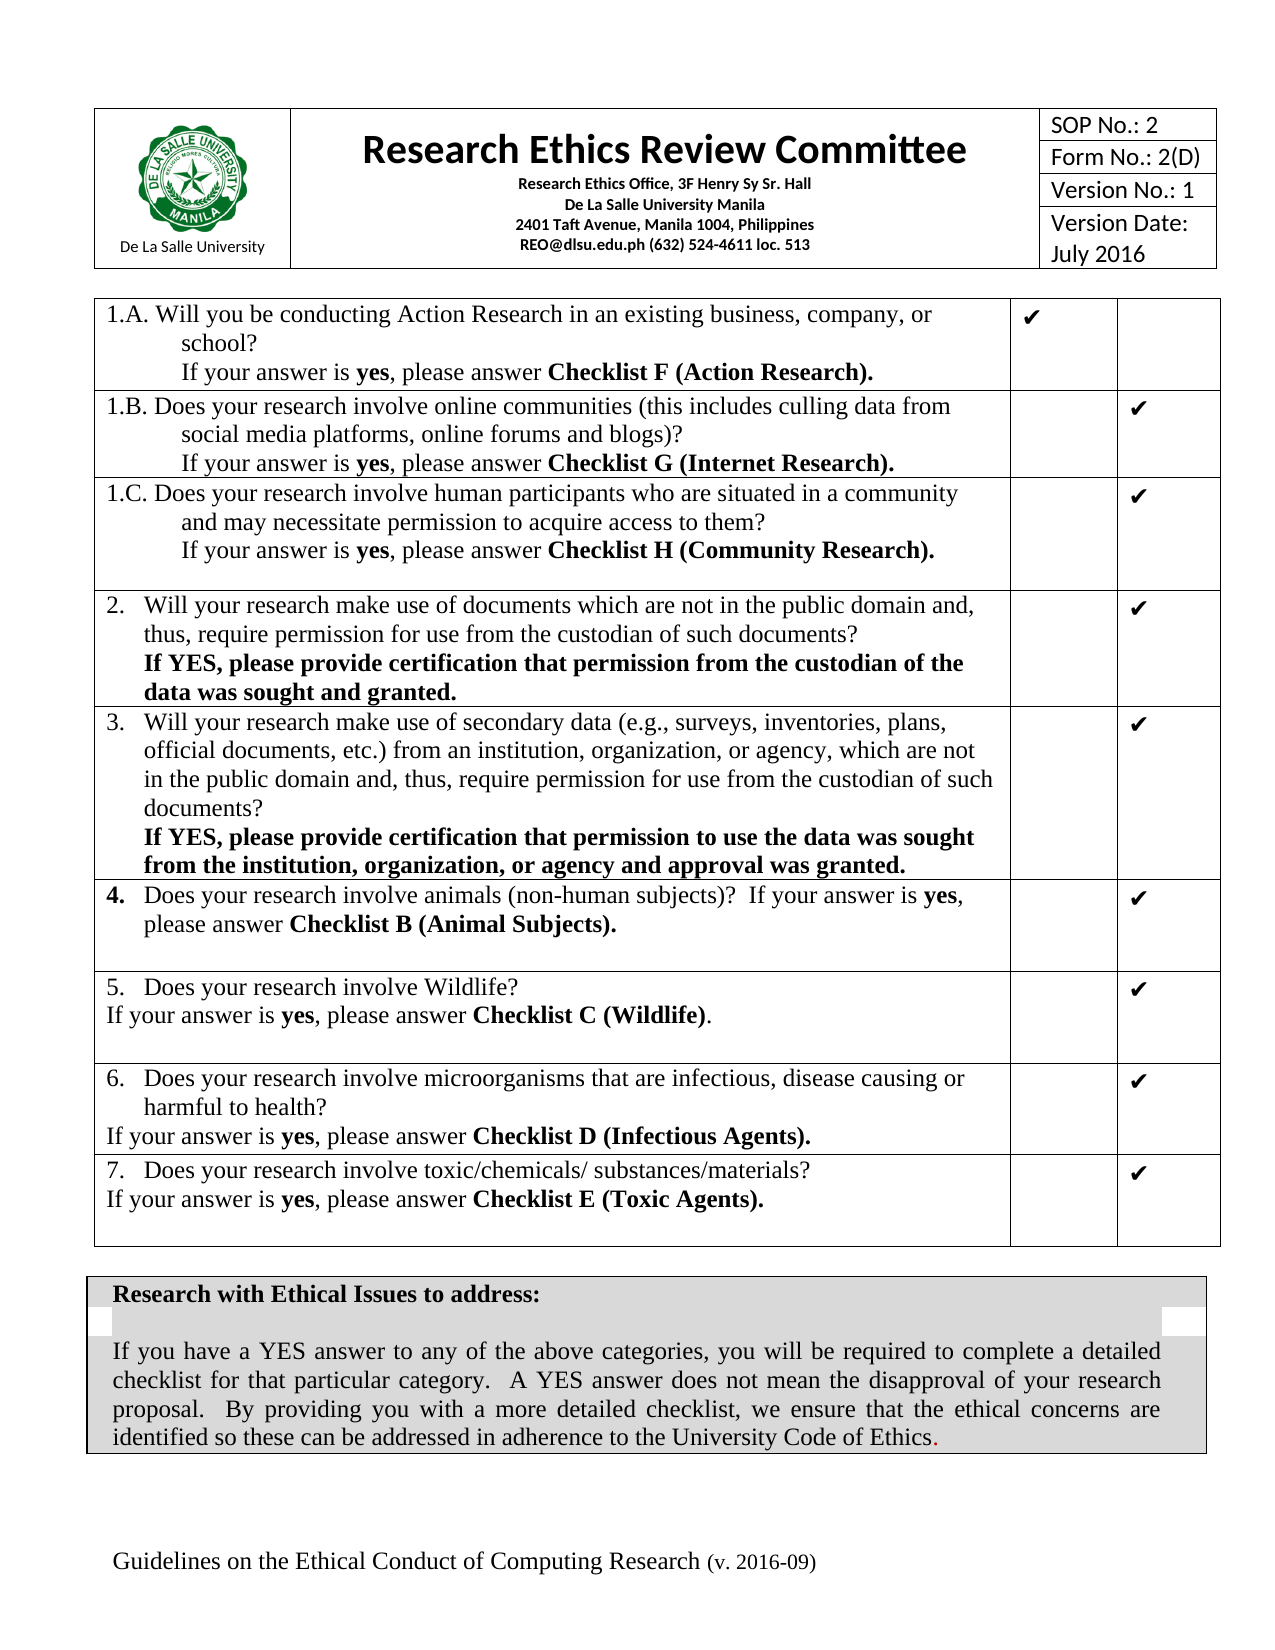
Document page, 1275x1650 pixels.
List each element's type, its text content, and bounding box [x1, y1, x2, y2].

table_cell Does your research involve Wildlife? If your answer is yes, please answer Checklist C (Wildlife). [95, 972, 1010, 1062]
table_cell Does your research involve animals (non-human subjects)? If your answer is yes, please answer Checklist B (Animal Subjects). [95, 880, 1010, 971]
table_cell [1011, 478, 1117, 589]
table_cell ✔ [1118, 1155, 1220, 1246]
table_cell 1.C. Does your research involve human participants who are situated in a community and may necessitate permission to acquire access to them? If your answer is yes, please answer Checklist H (Community Research). [95, 478, 1010, 589]
table_cell [1118, 299, 1220, 390]
table_cell [1011, 972, 1117, 1062]
table_cell ✔ [1118, 1064, 1220, 1154]
table_cell ✔ [1118, 880, 1220, 971]
table_cell [1011, 391, 1117, 477]
table_cell ✔ [1011, 299, 1117, 390]
table_cell [1011, 880, 1117, 971]
table_cell [1011, 707, 1117, 879]
table_cell Will your research make use of documents which are not in the public domain and, thus, require permission for use from the custodian of such documents? If YES, please provide certification that permission from the custodian of the data was sought and granted. [95, 591, 1010, 706]
table_cell Does your research involve microorganisms that are infectious, disease causing or harmful to health? If your answer is yes, please answer Checklist D (Infectious Agents). [95, 1064, 1010, 1154]
table_cell ✔ [1118, 478, 1220, 589]
table_cell 1.A. Will you be conducting Action Research in an existing business, company, or school? If your answer is yes, please answer Checklist F (Action Research). [95, 299, 1010, 390]
table_cell [1011, 1064, 1117, 1154]
table_cell Does your research involve toxic/chemicals/ substances/materials? If your answer is yes, please answer Checklist E (Toxic Agents). [95, 1155, 1010, 1246]
picture [134, 121, 251, 236]
text If you have a YES answer to any of the above categories, you will be required to complete a detailed checklist for that particular category. A YES answer does not mean the disapproval of your research proposal. By providing you with a more detailed checklist, we ensure that the ethical concerns are identified so these can be addressed in adherence to the University Code of Ethics. [88, 1333, 1206, 1453]
table_cell 1.B. Does your research involve online communities (this includes culling data from social media platforms, online forums and blogs)? If your answer is yes, please answer Checklist G (Internet Research). [95, 391, 1010, 477]
text Research with Ethical Issues to address: [88, 1277, 1206, 1307]
table_cell ✔ [1118, 707, 1220, 879]
table_cell [1011, 591, 1117, 706]
table_cell ✔ [1118, 391, 1220, 477]
table_cell Will your research make use of secondary data (e.g., surveys, inventories, plans, official documents, etc.) from an institution, organization, or agency, which are not in the public domain and, thus, require permission for use from the custodian of such documents? If YES, please provide certification that permission to use the data was sought from the institution, organization, or agency and approval was granted. [95, 707, 1010, 879]
table_cell ✔ [1118, 591, 1220, 706]
table_cell [1011, 1155, 1117, 1246]
table_cell ✔ [1118, 972, 1220, 1062]
